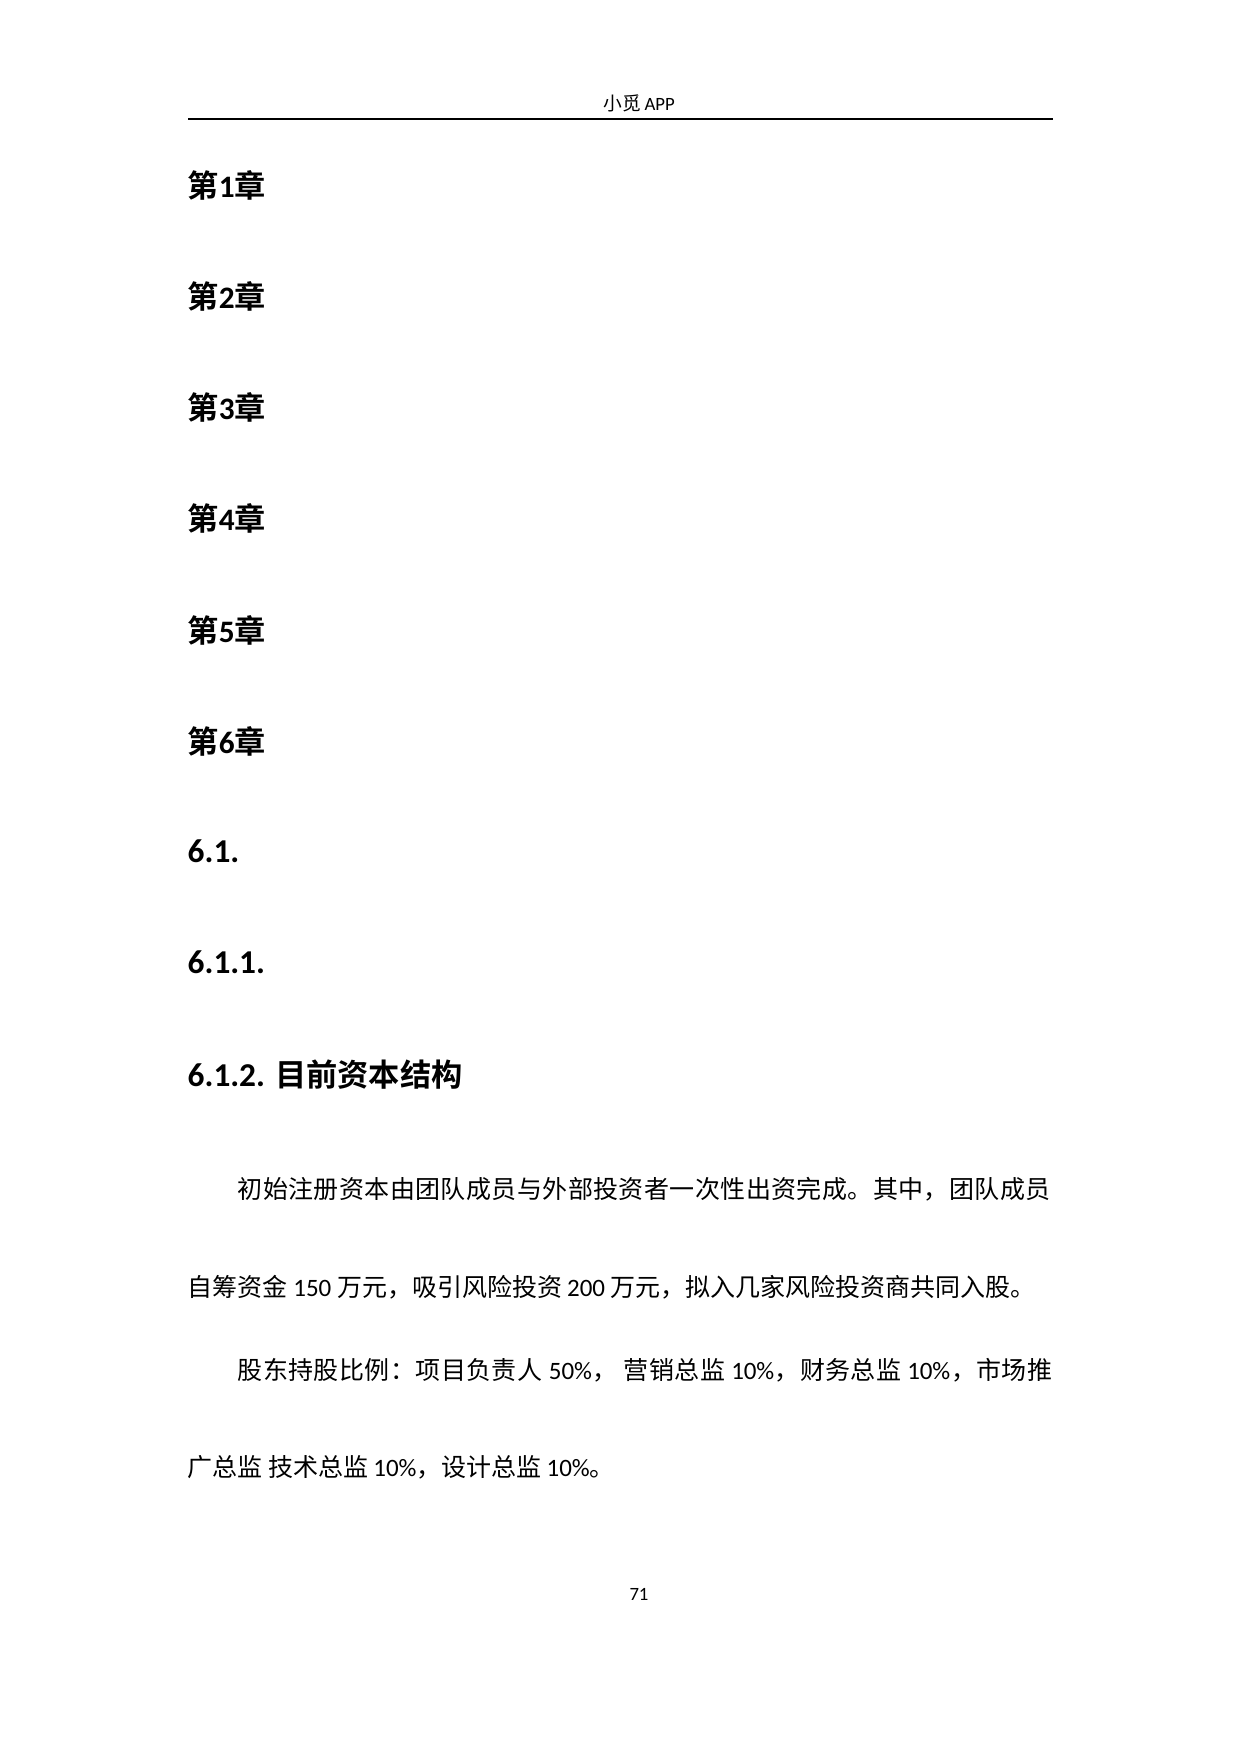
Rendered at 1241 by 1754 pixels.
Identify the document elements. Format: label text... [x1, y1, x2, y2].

text 初始注册资本由团队成员与外部投资者一次性出资完成。其中，团队成员自筹资金 150 万元，吸引风险投资200万元，拟入几家风险投资商共同入股。 [187, 1155, 1053, 1318]
text 股东持股比例：项目负责人50%， 营销总监10%，财务总监10%，市场推广总监 技术总监10%，设计总监10%。 [187, 1336, 1053, 1498]
subtitle 目前资本结构 [187, 1040, 1053, 1105]
